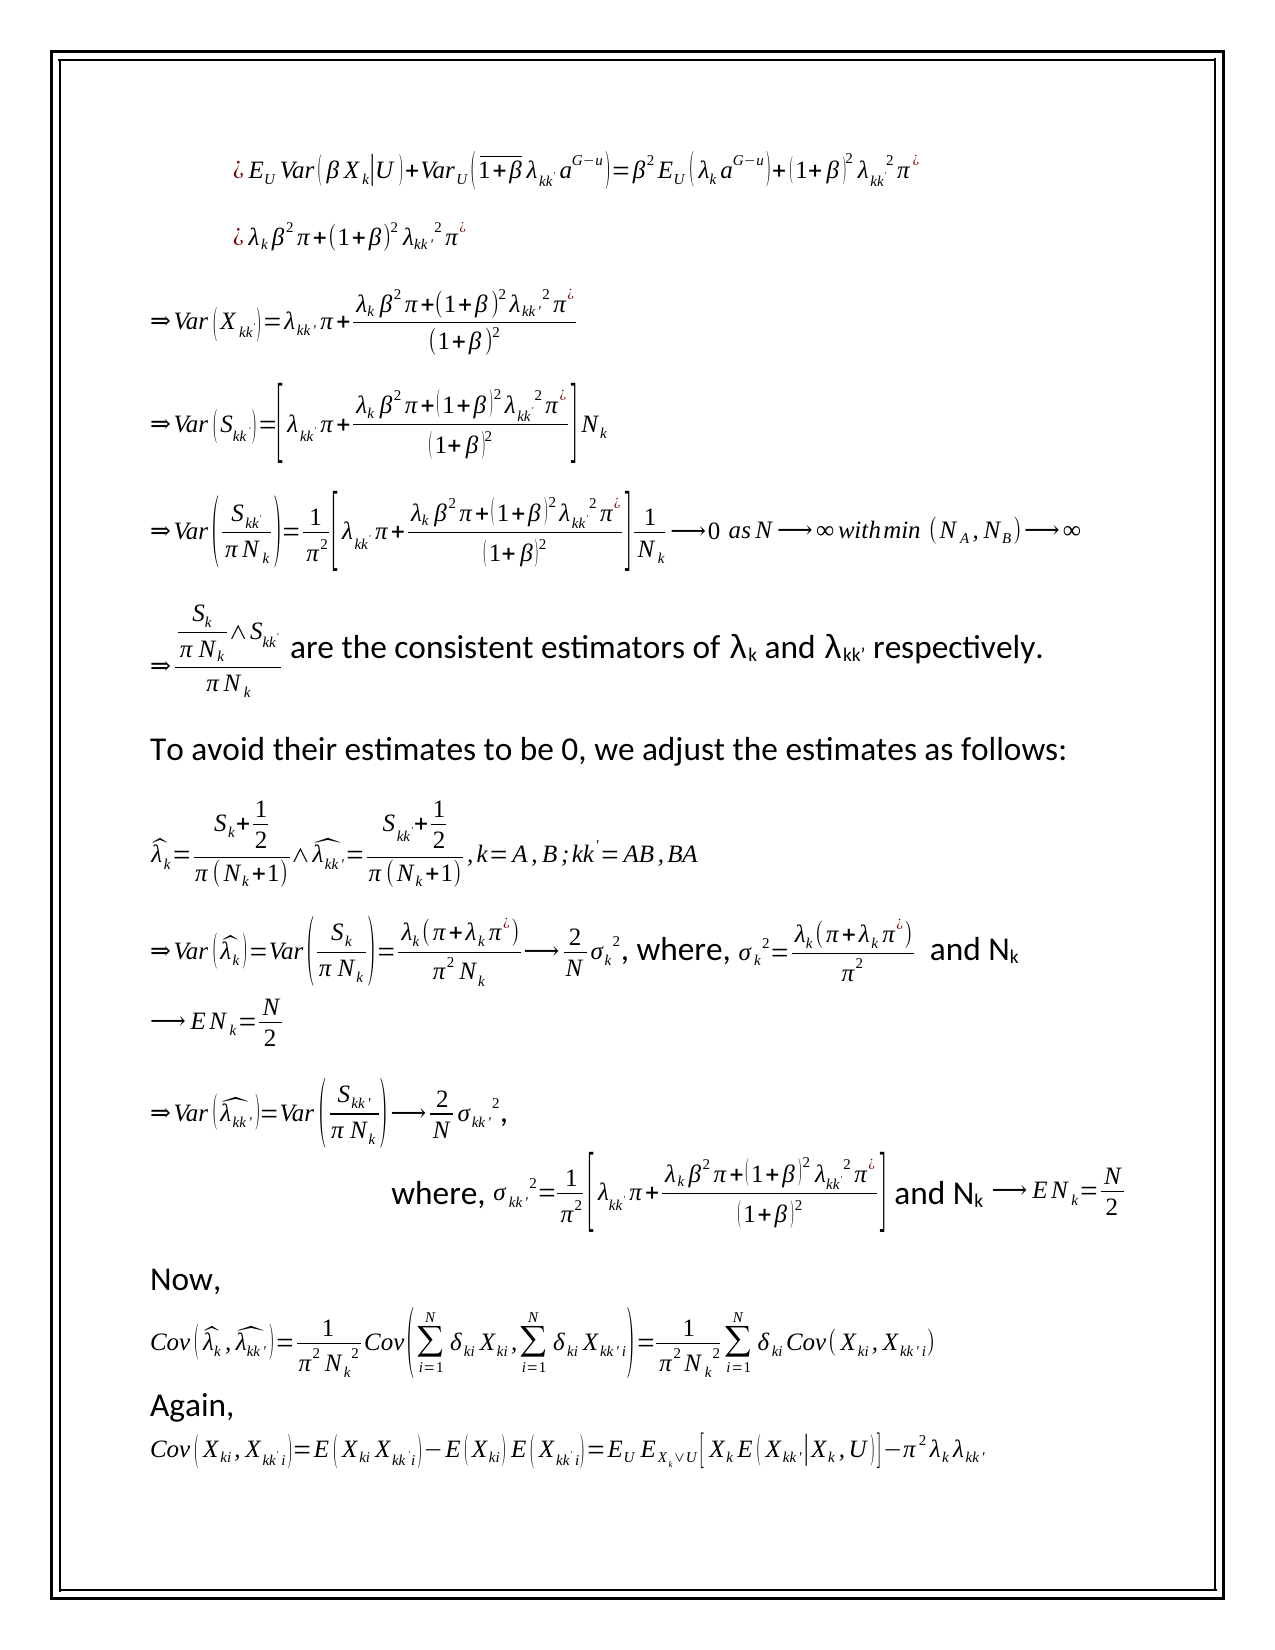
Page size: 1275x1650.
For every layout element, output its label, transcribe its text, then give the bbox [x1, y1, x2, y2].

text where, and Nk [150, 1151, 1125, 1233]
text To avoid their estimates to be 0, we adjust the estimates as follows: [150, 728, 1125, 769]
text are the consistent estimators of λk and λkk’ respectively. [150, 599, 1125, 701]
text , [150, 1077, 1125, 1151]
text Now, [150, 1258, 1125, 1299]
text Again, [150, 1384, 1125, 1425]
text , where, and Nk [150, 915, 1125, 1052]
